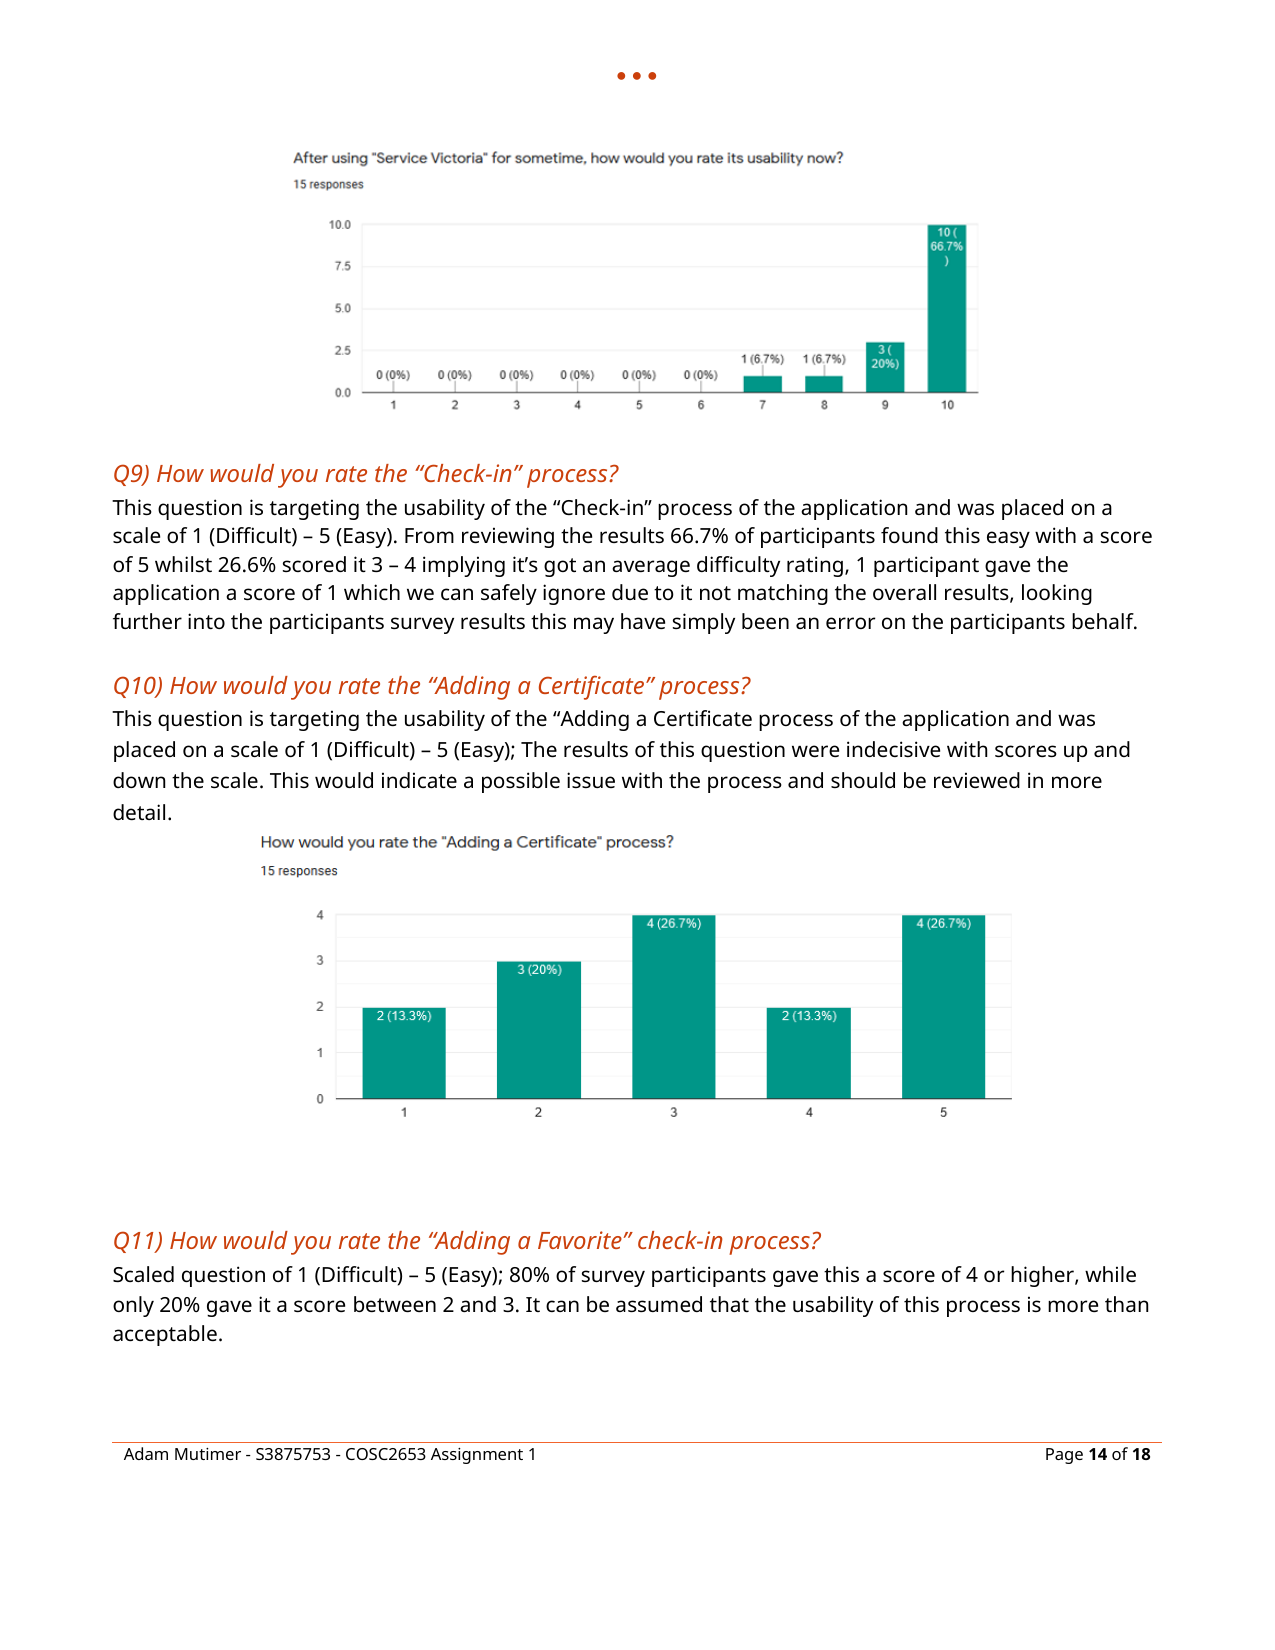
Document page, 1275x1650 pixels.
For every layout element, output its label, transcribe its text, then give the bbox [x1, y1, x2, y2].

subtitle Q9) How would you rate the “Check-in” process? [112, 457, 1163, 490]
subtitle Q10) How would you rate the “Adding a Certificate” process? This question is targeting the usability of the “Adding a Certificate process of the application and was placed on a scale of 1 (Difficult) – 5 (Easy); The results of this question were indecisive with scores up and down the scale. This would indicate a possible issue with the process and should be reviewed in more detail. [112, 668, 1163, 826]
picture [292, 150, 983, 424]
text This question is targeting the usability of the “Check-in” process of the application and was placed on a scale of 1 (Difficult) – 5 (Easy). From reviewing the results 66.7% of participants found this easy with a score of 5 whilst 26.6% scored it 3 – 4 implying it’s got an average difficulty rating, 1 participant gave the application a score of 1 which we can safely ignore due to it not matching the overall results, looking further into the participants survey results this may have simply been an error on the participants behalf. [112, 493, 1163, 635]
picture [259, 828, 1016, 1126]
subtitle Q11) How would you rate the “Adding a Favorite” check-in process? [112, 1224, 1163, 1256]
text Scaled question of 1 (Difficult) – 5 (Easy); 80% of survey participants gave this a score of 4 or higher, while only 20% gave it a score between 2 and 3. It can be assumed that the usability of this process is more than acceptable. [112, 1260, 1163, 1348]
